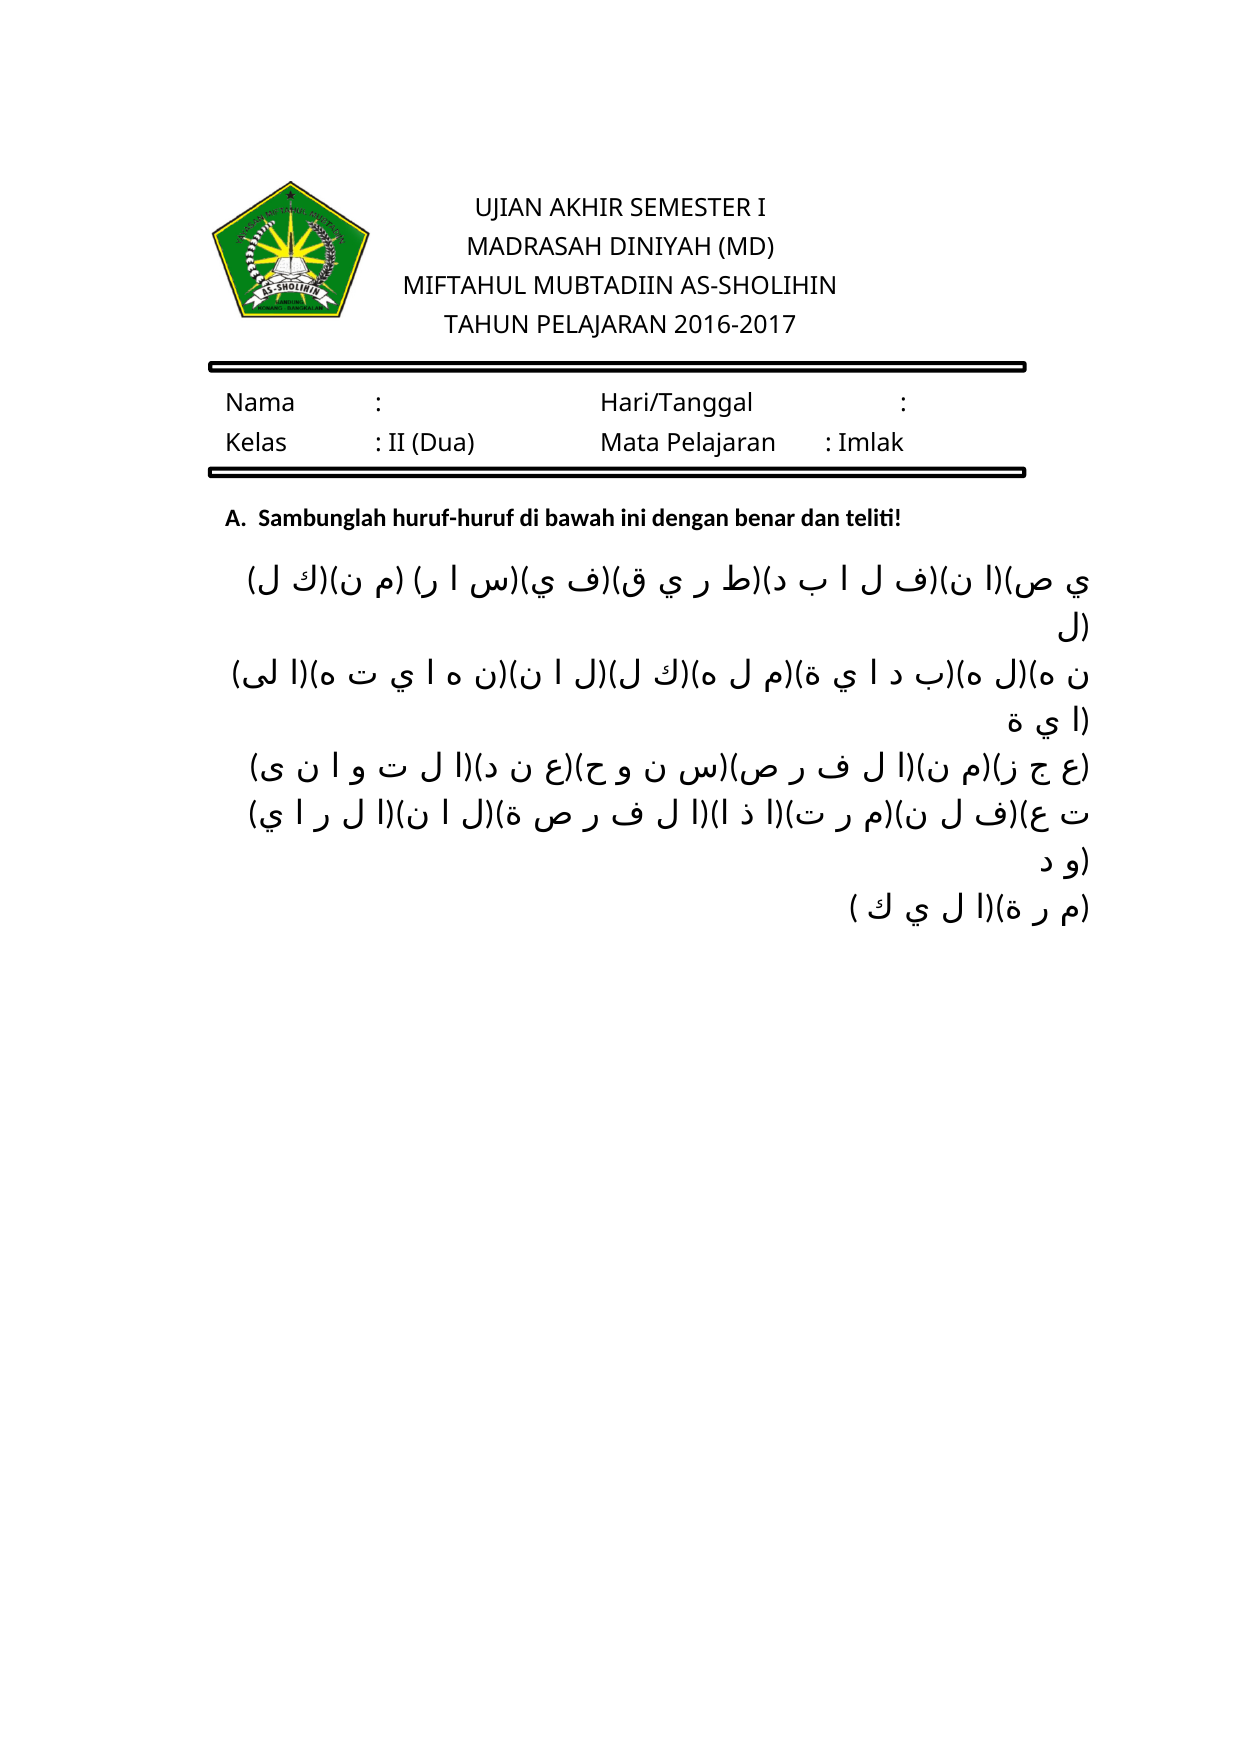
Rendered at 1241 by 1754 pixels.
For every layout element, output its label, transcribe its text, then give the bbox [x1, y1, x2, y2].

text (ا ل ت و ا ن ى)(ع ن د)(س ن و ح)(ا ل ف ر ص)(م ن)(ع ج ز) [150, 745, 1090, 786]
text UJIAN AKHIR SEMESTER I [150, 189, 1090, 223]
text (ا لى)(ن ه ا ي ت ه)(ل ا ن)(ك ل)(م ل ه)(ب د ا ي ة)(ل ه)(ن ه ا ي ة) [150, 652, 1090, 739]
text (ا ل ر ا ي)(ل ا ن)(ا ل ف ر ص ة)(ا ذ ا)(م ر ت)(ف ل ن)(ت ع و د) [150, 792, 1090, 880]
text TAHUN PELAJARAN 2016-2017 [150, 307, 1090, 341]
text (ك ل)(م ن) (س ا ر)(ف ي)(ط ر ي ق)(ف ل ا ب د)(ا ن)(ي ص ل) [150, 558, 1090, 646]
picture [210, 223, 372, 228]
text ( ا ل ي ك)(م ر ة) [150, 886, 1090, 926]
text A. Sambunglah huruf-huruf di bawah ini dengan benar dan teliti! [150, 502, 1090, 533]
picture [210, 181, 372, 189]
text MADRASAH DINIYAH (MD) [150, 228, 1090, 262]
text MIFTAHUL MUBTADIIN AS-SHOLIHIN [150, 267, 1090, 302]
picture [210, 302, 372, 307]
text Kelas : II (Dua) Mata Pelajaran : Imlak [150, 424, 1090, 458]
picture [210, 262, 372, 267]
text Nama : Hari/Tanggal : [150, 385, 1090, 419]
